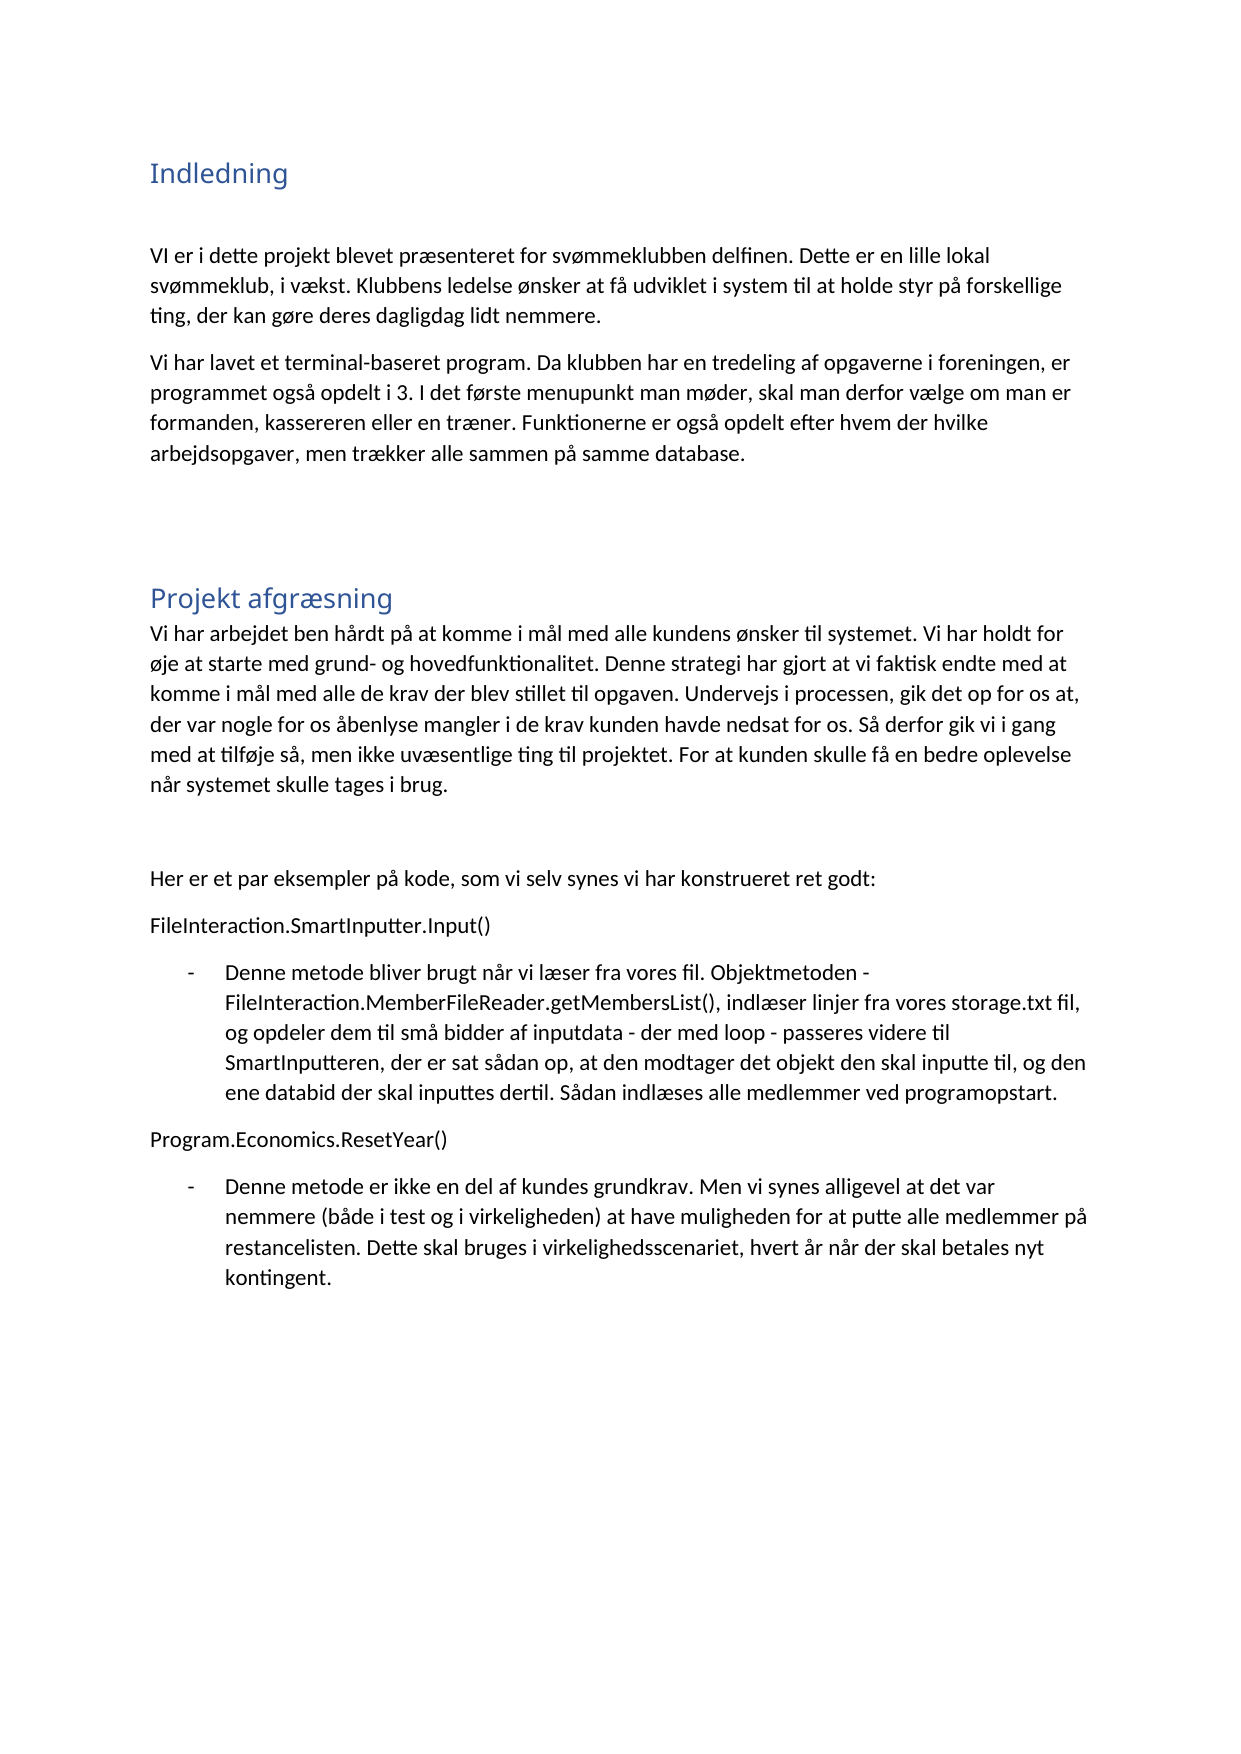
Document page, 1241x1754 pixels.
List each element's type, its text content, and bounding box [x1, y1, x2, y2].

text Program.Economics.ResetYear() [150, 1125, 1090, 1153]
text FileInteraction.SmartInputter.Input() [150, 911, 1090, 939]
text Vi har lavet et terminal-baseret program. Da klubben har en tredeling af opgaverne i foreningen, er programmet også opdelt i 3. I det første menupunkt man møder, skal man derfor vælge om man er formanden, kassereren eller en træner. Funktionerne er også opdelt efter hvem der hvilke arbejdsopgaver, men trækker alle sammen på samme database. [150, 348, 1090, 467]
text Vi har arbejdet ben hårdt på at komme i mål med alle kundens ønsker til systemet. Vi har holdt for øje at starte med grund- og hovedfunktionalitet. Denne strategi har gjort at vi faktisk endte med at komme i mål med alle de krav der blev stillet til opgaven. Undervejs i processen, gik det op for os at, der var nogle for os åbenlyse mangler i de krav kunden havde nedsat for os. Så derfor gik vi i gang med at tilføje så, men ikke uvæsentlige ting til projektet. For at kunden skulle få en bedre oplevelse når systemet skulle tages i brug. [150, 619, 1090, 798]
subtitle Indledning [150, 154, 1090, 191]
subtitle Projekt afgræsning [150, 579, 1090, 616]
list Denne metode er ikke en del af kundes grundkrav. Men vi synes alligevel at det var nemmere (både i test og i virkeligheden) at have muligheden for at putte alle medlemmer på restancelisten. Dette skal bruges i virkelighedsscenariet, hvert år når der skal betales nyt kontingent. [187, 1172, 1090, 1291]
text VI er i dette projekt blevet præsenteret for svømmeklubben delfinen. Dette er en lille lokal svømmeklub, i vækst. Klubbens ledelse ønsker at få udviklet i system til at holde styr på forskellige ting, der kan gøre deres dagligdag lidt nemmere. [150, 241, 1090, 329]
text Her er et par eksempler på kode, som vi selv synes vi har konstrueret ret godt: [150, 864, 1090, 892]
list Denne metode bliver brugt når vi læser fra vores fil. Objektmetoden -FileInteraction.MemberFileReader.getMembersList(), indlæser linjer fra vores storage.txt fil, og opdeler dem til små bidder af inputdata - der med loop - passeres videre til SmartInputteren, der er sat sådan op, at den modtager det objekt den skal inputte til, og den ene databid der skal inputtes dertil. Sådan indlæses alle medlemmer ved programopstart. [187, 958, 1090, 1107]
